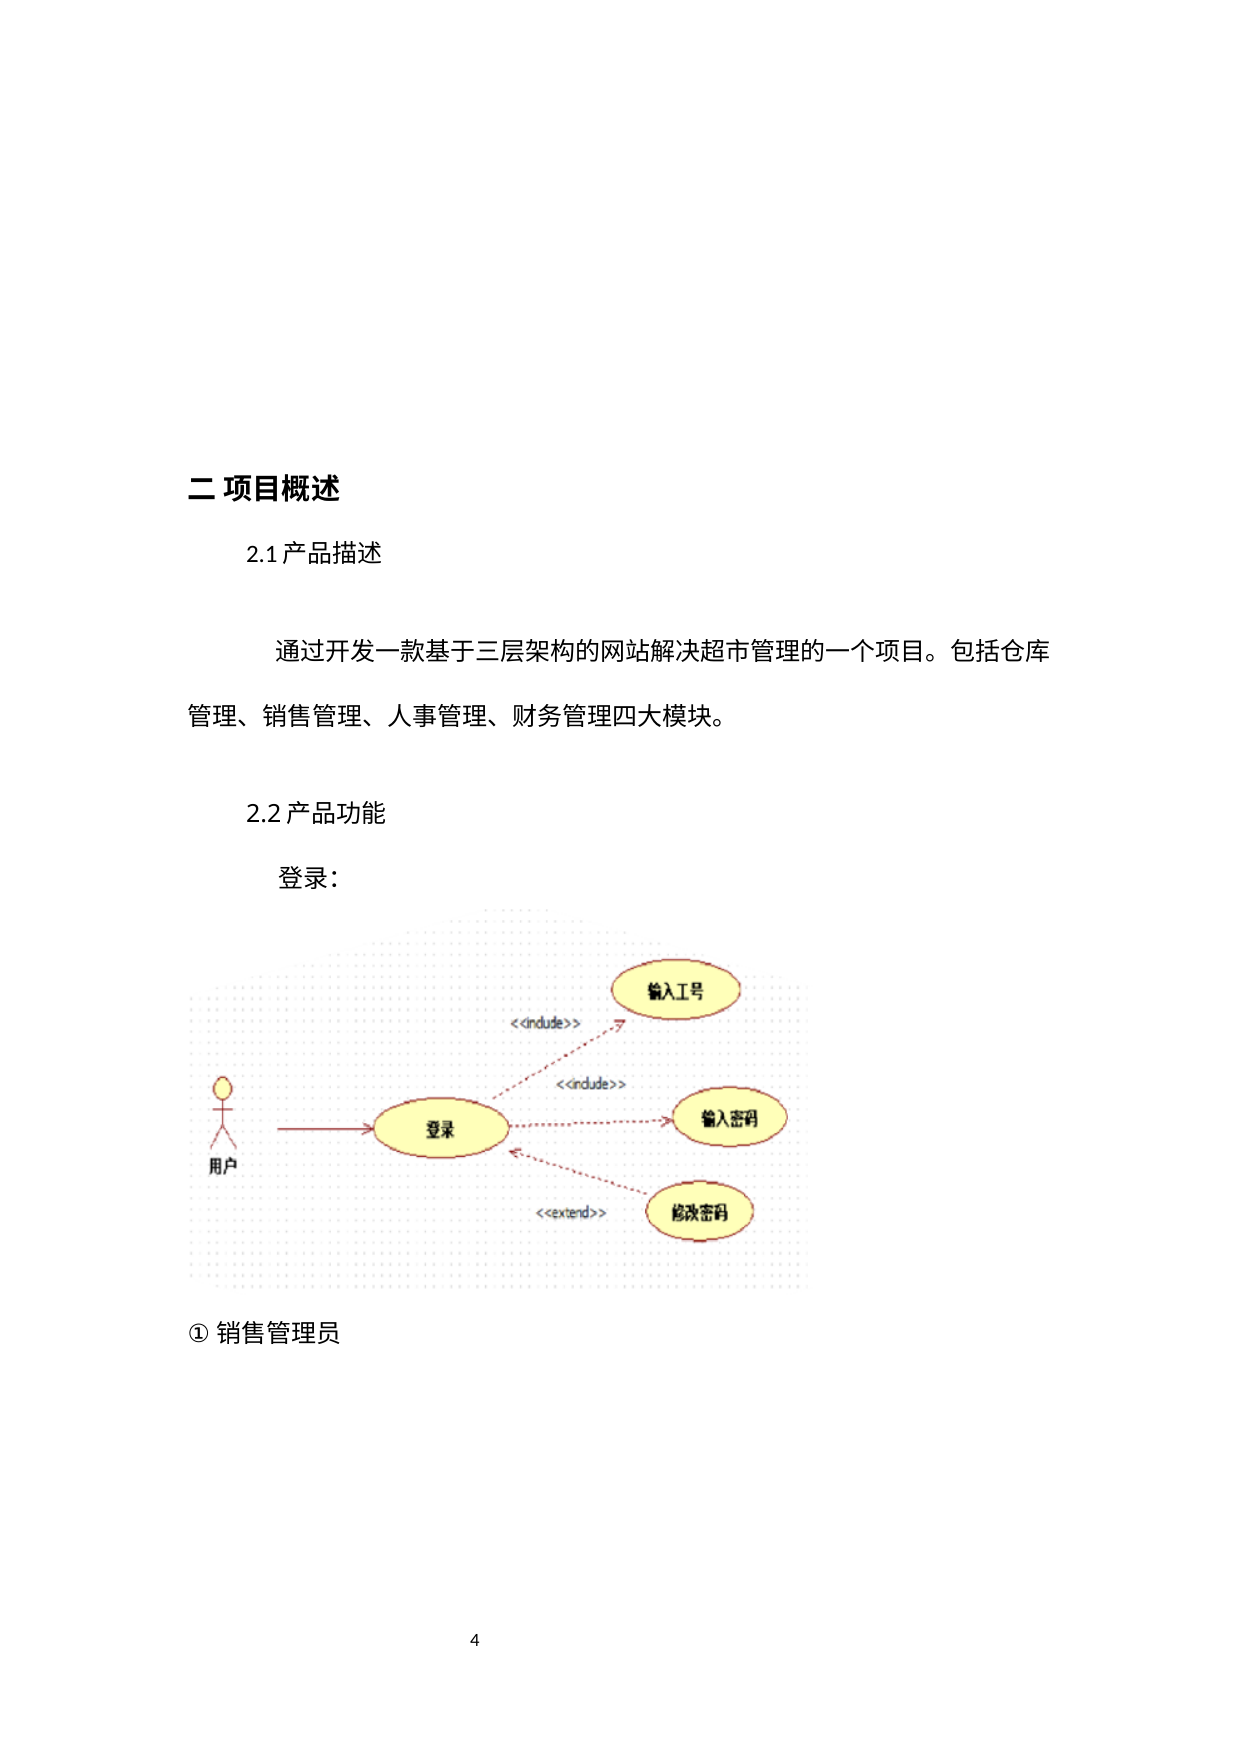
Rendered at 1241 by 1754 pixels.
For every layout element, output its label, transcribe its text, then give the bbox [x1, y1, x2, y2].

list 二 项目概述 [187, 454, 1053, 519]
list 2.2产品功能 [187, 779, 1053, 844]
list 销售管理员 [187, 1299, 1053, 1364]
list 通过开发一款基于三层架构的网站解决超市管理的一个项目。包括仓库管理、销售管理、人事管理、财务管理四大模块。 [187, 617, 1053, 747]
list 登录： [187, 844, 1053, 909]
list 2.1产品描述 [187, 519, 1053, 584]
picture [187, 909, 813, 1295]
